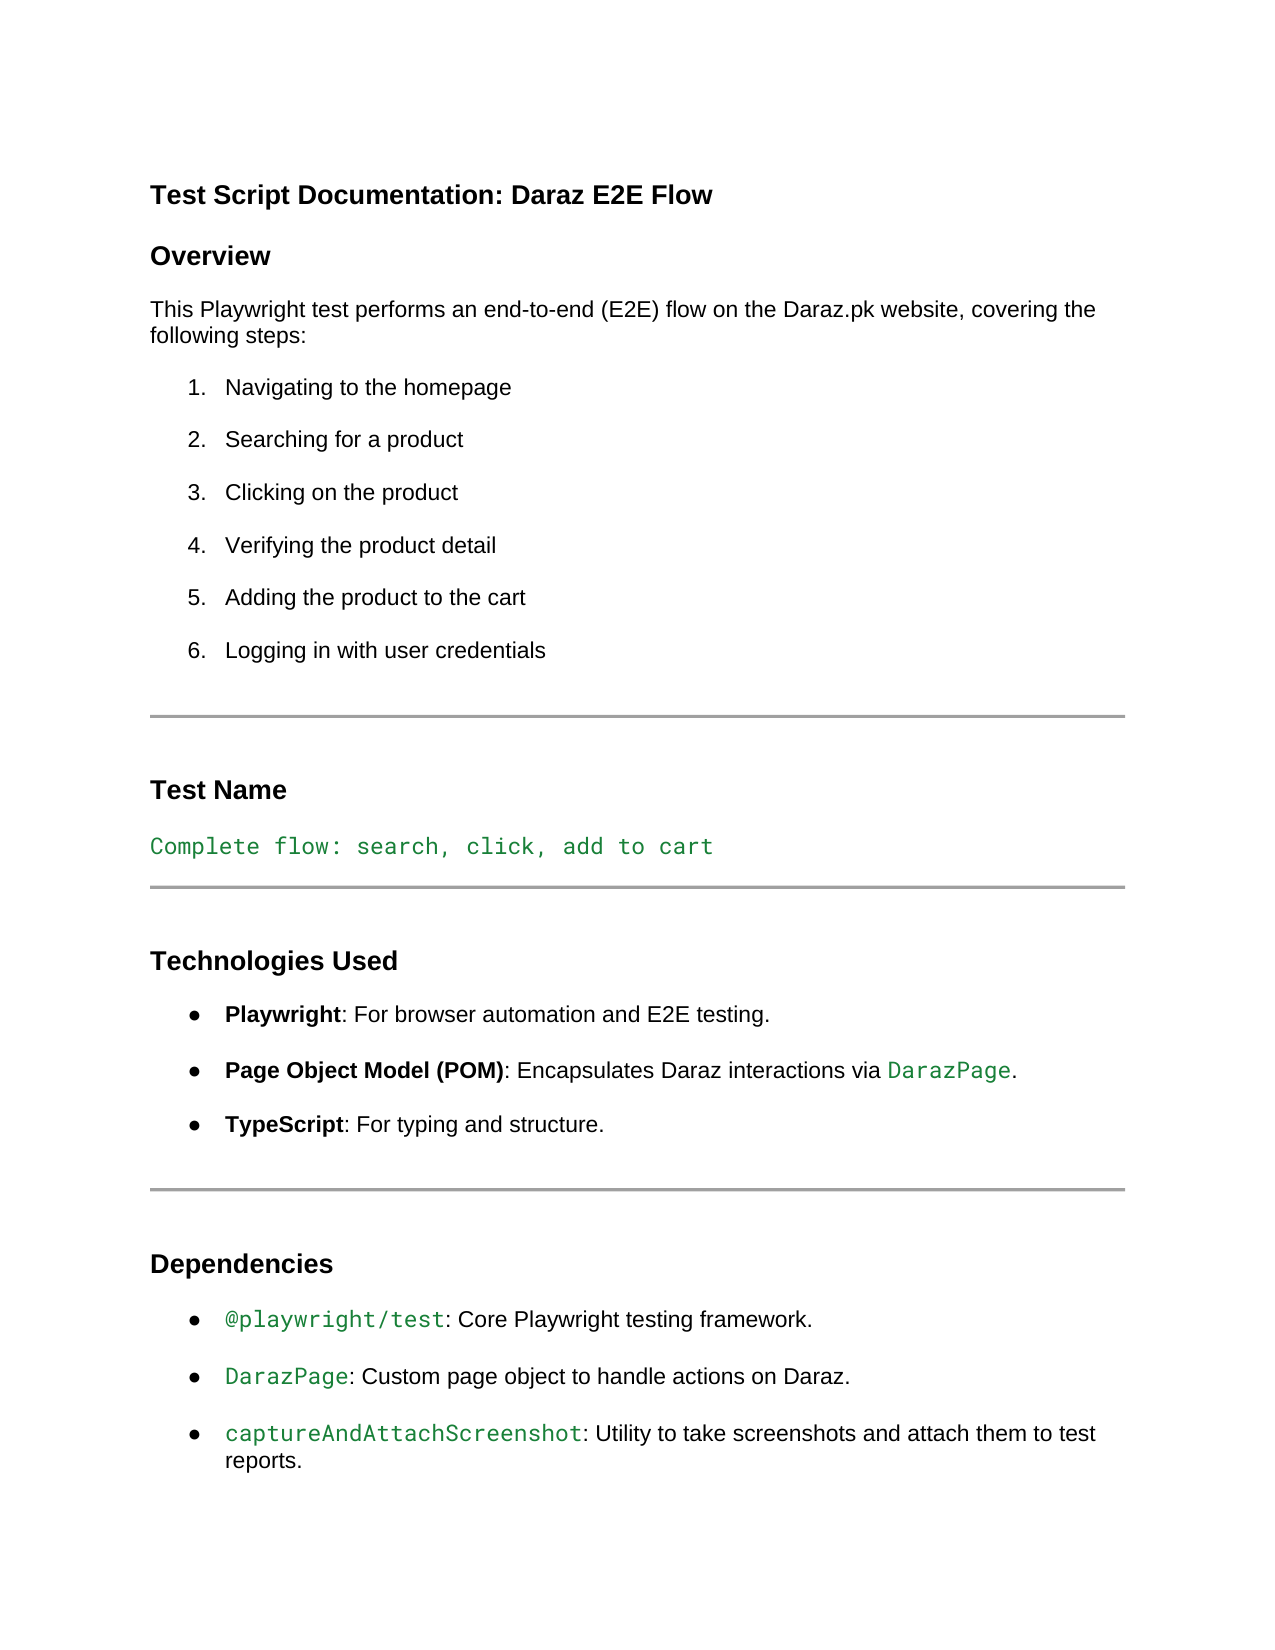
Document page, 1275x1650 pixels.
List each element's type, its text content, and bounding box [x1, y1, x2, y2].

subtitle Overview [150, 239, 1125, 271]
subtitle Test Name [150, 774, 1125, 805]
list Playwright: For browser automation and E2E testing. [187, 1001, 1125, 1054]
list Adding the product to the cart [187, 584, 1125, 637]
list Searching for a product [187, 426, 1125, 479]
list TypeScript: For typing and structure. [187, 1111, 1125, 1163]
subtitle Technologies Used [150, 945, 1125, 976]
list Navigating to the homepage [187, 373, 1125, 426]
list Logging in with user credentials [187, 637, 1125, 690]
list Page Object Model (POM): Encapsulates Daraz interactions via DarazPage. [187, 1054, 1125, 1111]
list Clicking on the product [187, 479, 1125, 532]
subtitle Dependencies [150, 1248, 1125, 1279]
subtitle Test Script Documentation: Daraz E2E Flow [150, 179, 1125, 210]
list DarazPage: Custom page object to handle actions on Daraz. [187, 1360, 1125, 1417]
text This Playwright test performs an end-to-end (E2E) flow on the Daraz.pk website, covering the following steps: [150, 296, 1125, 348]
list @playwright/test: Core Playwright testing framework. [187, 1304, 1125, 1360]
list Verifying the product detail [187, 532, 1125, 584]
text Complete flow: search, click, add to cart [150, 830, 1125, 861]
list captureAndAttachScreenshot: Utility to take screenshots and attach them to test reports. [187, 1417, 1125, 1500]
